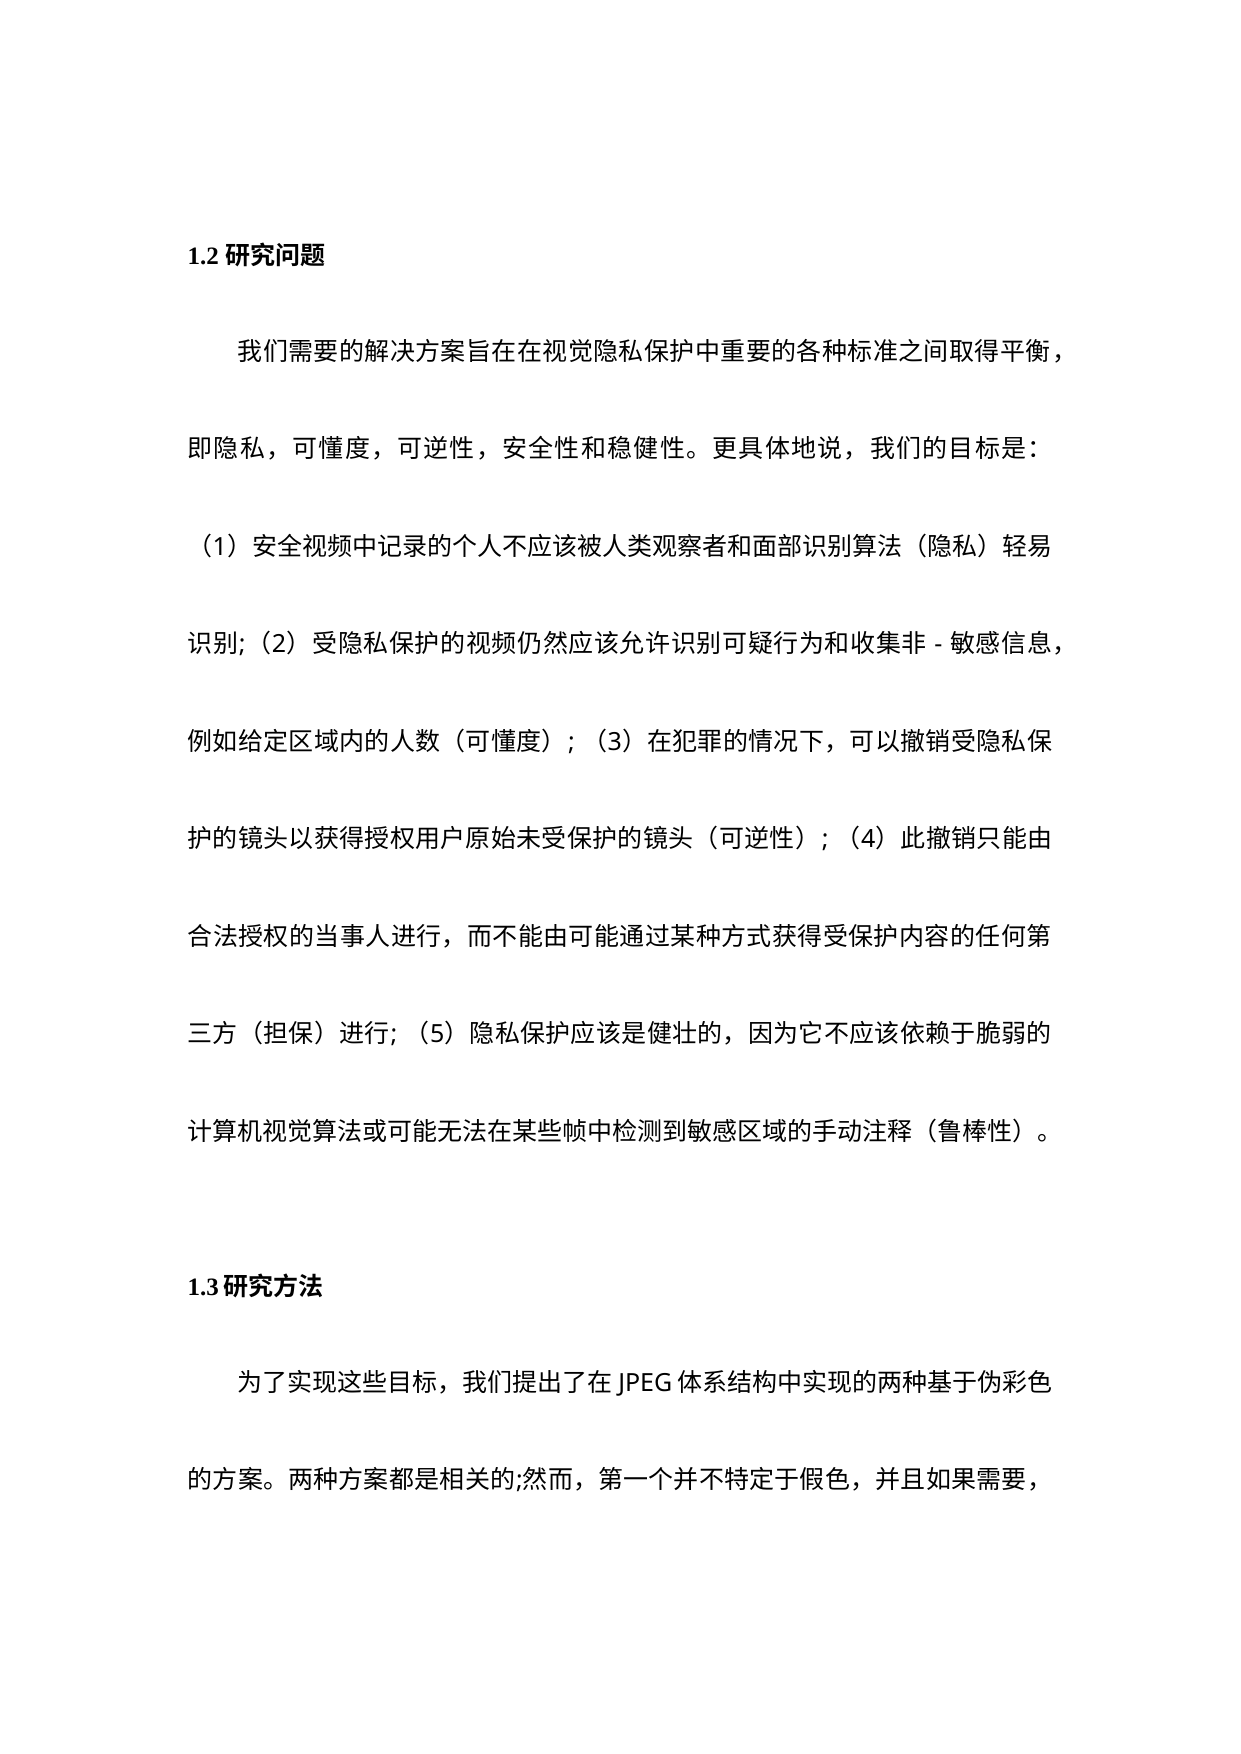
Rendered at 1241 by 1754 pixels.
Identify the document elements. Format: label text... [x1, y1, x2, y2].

text 1.2 研究问题 [187, 221, 1053, 286]
text 1.3研究方法 [187, 1252, 1053, 1317]
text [187, 1348, 1053, 1510]
text 我们需要的解决方案旨在在视觉隐私保护中重要的各种标准之间取得平衡，即隐私，可懂度，可逆性，安全性和稳健性。更具体地说，我们的目标是：（1）安全视频中记录的个人不应该被人类观察者和面部识别算法（隐私）轻易识别;（2）受隐私保护的视频仍然应该允许识别可疑行为和收集非 - 敏感信息，例如给定区域内的人数（可懂度）; （3）在犯罪的情况下，可以撤销受隐私保护的镜头以获得授权用户原始未受保护的镜头（可逆性）; （4）此撤销只能由合法授权的当事人进行，而不能由可能通过某种方式获得受保护内容的任何第三方（担保）进行; （5）隐私保护应该是健壮的，因为它不应该依赖于脆弱的计算机视觉算法或可能无法在某些帧中检测到敏感区域的手动注释（鲁棒性）。 [187, 317, 1053, 1162]
